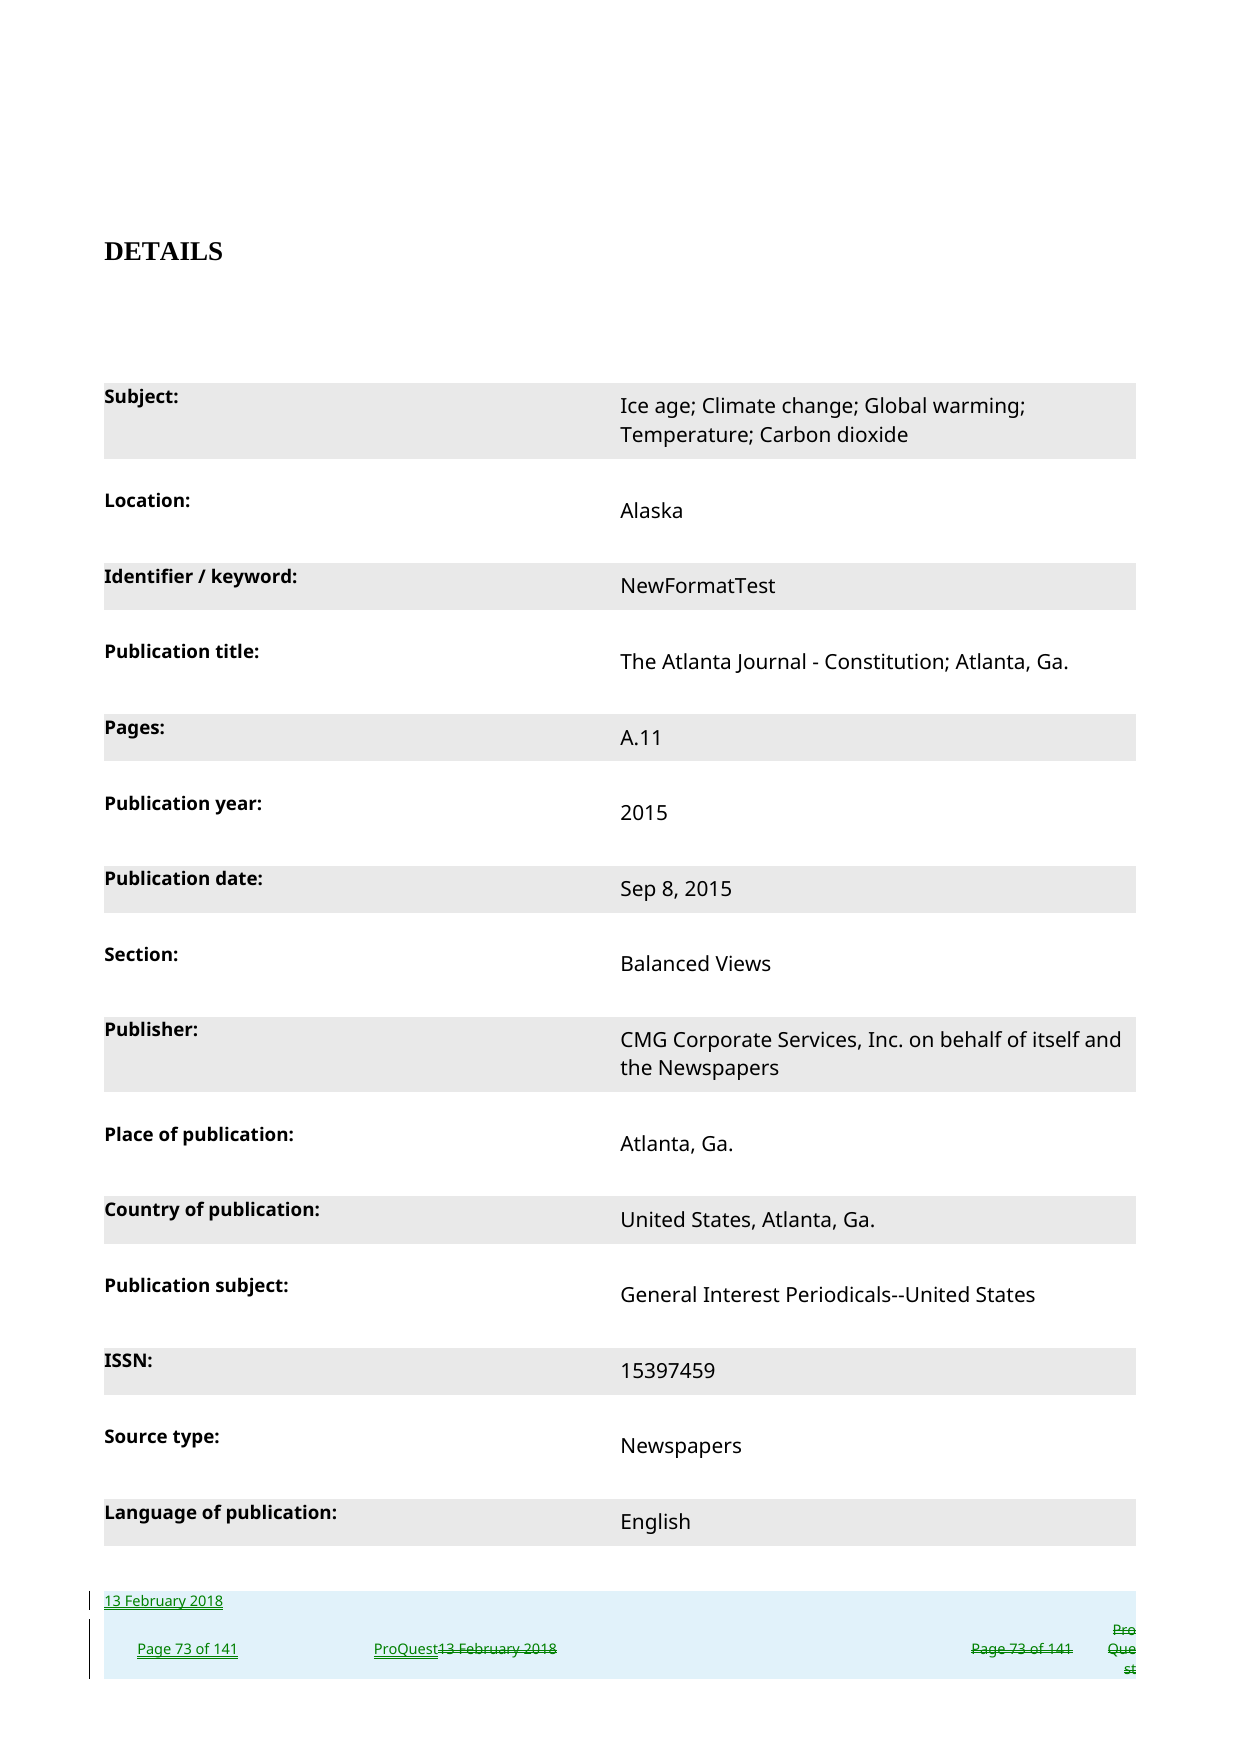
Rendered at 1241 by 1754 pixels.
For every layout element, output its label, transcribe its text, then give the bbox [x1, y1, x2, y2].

table_header 2015 [620, 790, 1136, 837]
table_header Publication title: [104, 639, 620, 686]
table_header Identifier / keyword: [104, 563, 620, 610]
table_header Section: [104, 941, 620, 988]
table_header English [620, 1499, 1136, 1546]
table_header Location: [104, 488, 620, 534]
table_header ISSN: [104, 1348, 620, 1395]
text DETAILS [104, 233, 1136, 267]
table_header Alaska [620, 488, 1136, 534]
table_header A.11 [620, 714, 1136, 761]
table_header Source type: [104, 1423, 620, 1471]
table_header Publication subject: [104, 1272, 620, 1319]
table_header The Atlanta Journal - Constitution; Atlanta, Ga. [620, 639, 1136, 686]
table_header General Interest Periodicals--United States [620, 1272, 1136, 1319]
table_header Sep 8, 2015 [620, 866, 1136, 913]
table_header Balanced Views [620, 941, 1136, 988]
table_header Atlanta, Ga. [620, 1121, 1136, 1168]
table_header NewFormatTest [620, 563, 1136, 610]
table_header Newspapers [620, 1423, 1136, 1471]
table_header Place of publication: [104, 1121, 620, 1168]
table_header Subject: [104, 383, 620, 459]
table_header Publisher: [104, 1017, 620, 1092]
table_header Publication date: [104, 866, 620, 913]
table_header Country of publication: [104, 1196, 620, 1244]
table_header Publication year: [104, 790, 620, 837]
table_header Ice age; Climate change; Global warming; Temperature; Carbon dioxide [620, 383, 1136, 459]
table_header 15397459 [620, 1348, 1136, 1395]
table_header Pages: [104, 714, 620, 761]
table_header United States, Atlanta, Ga. [620, 1196, 1136, 1244]
table_header Language of publication: [104, 1499, 620, 1546]
table_header CMG Corporate Services, Inc. on behalf of itself and the Newspapers [620, 1017, 1136, 1092]
